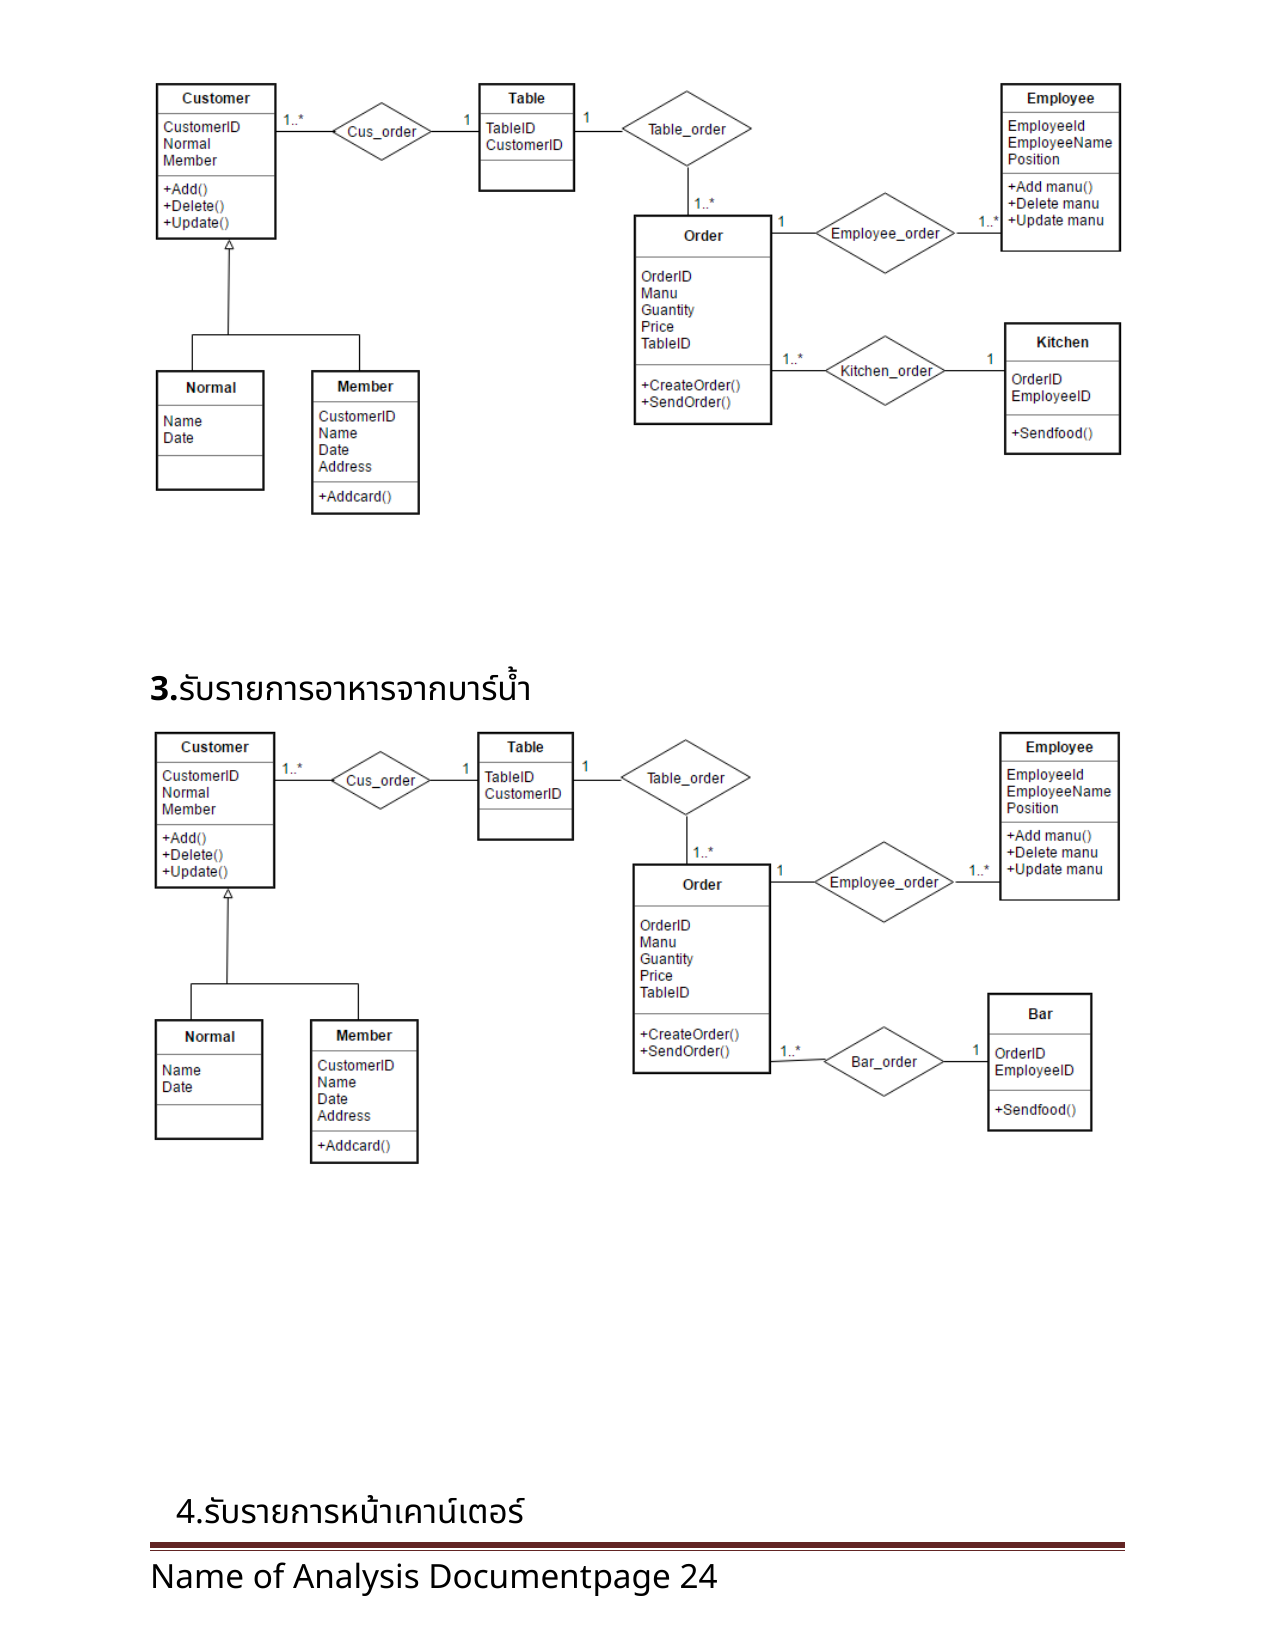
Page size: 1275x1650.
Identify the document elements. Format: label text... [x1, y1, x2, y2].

picture [150, 76, 1125, 528]
text 3.รับรายการอาหารจากบาร์น้ำ [150, 664, 1125, 715]
picture [150, 715, 1125, 1170]
text 4.รับรายการหน้าเคาน์เตอร์ [150, 1488, 1125, 1538]
